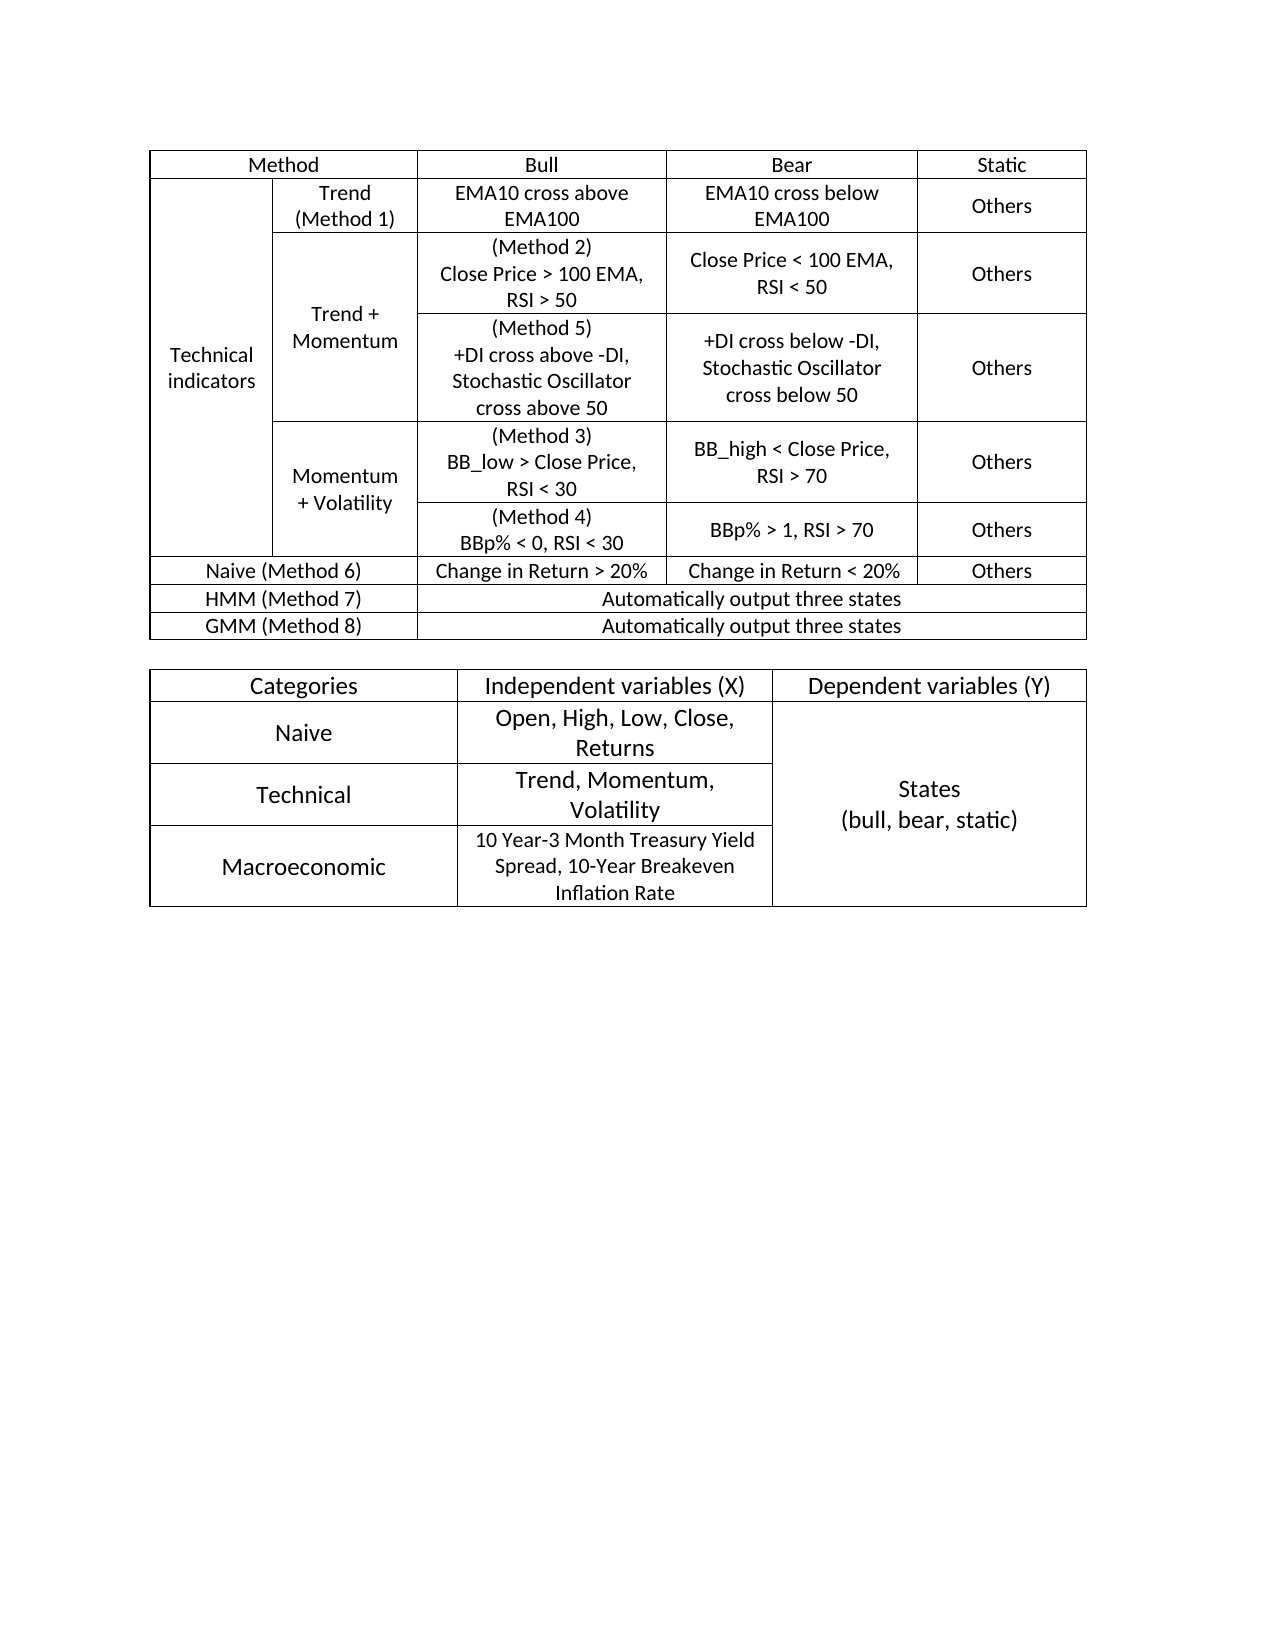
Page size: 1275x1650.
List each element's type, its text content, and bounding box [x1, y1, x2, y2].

table_header Categories [151, 670, 457, 701]
table_cell Naive [151, 702, 457, 763]
table_cell BB_high < Close Price, RSI > 70 [667, 422, 917, 502]
table_cell 10 Year-3 Month Treasury Yield Spread, 10-Year Breakeven Inflation Rate [458, 826, 772, 906]
table_cell Others [918, 503, 1086, 556]
table_cell Technical indicators [151, 179, 272, 556]
table_cell EMA10 cross above EMA100 [418, 179, 666, 232]
table_cell (Method 4) BBp% < 0, RSI < 30 [418, 503, 666, 556]
table_cell States (bull, bear, static) [773, 702, 1086, 906]
table_header Bear [667, 151, 917, 178]
table_cell Technical [151, 764, 457, 825]
table_cell Change in Return < 20% [667, 557, 917, 584]
table_header Static [918, 151, 1086, 178]
table_cell Close Price < 100 EMA, RSI < 50 [667, 233, 917, 313]
table_cell Others [918, 233, 1086, 313]
table_cell Trend (Method 1) [273, 179, 417, 232]
table_cell Automatically output three states [418, 613, 1086, 639]
table_header Dependent variables (Y) [773, 670, 1086, 701]
table_cell HMM (Method 7) [151, 585, 417, 612]
table_header Independent variables (X) [458, 670, 772, 701]
table_cell Trend + Momentum [273, 233, 417, 421]
table_cell (Method 2) Close Price > 100 EMA, RSI > 50 [418, 233, 666, 313]
table_cell (Method 3) BB_low > Close Price, RSI < 30 [418, 422, 666, 502]
table_cell Others [918, 557, 1086, 584]
table_header Method [151, 151, 417, 178]
table_cell Automatically output three states [418, 585, 1086, 612]
table_cell BBp% > 1, RSI > 70 [667, 503, 917, 556]
table_cell Others [918, 179, 1086, 232]
table_cell Others [918, 422, 1086, 502]
table_cell Open, High, Low, Close, Returns [458, 702, 772, 763]
table_cell Macroeconomic [151, 826, 457, 906]
table_cell Naive (Method 6) [151, 557, 417, 584]
table_cell Change in Return > 20% [418, 557, 666, 584]
table_cell GMM (Method 8) [151, 613, 417, 639]
table_cell +DI cross below -DI, Stochastic Oscillator cross below 50 [667, 314, 917, 421]
table_cell EMA10 cross below EMA100 [667, 179, 917, 232]
table_header Bull [418, 151, 666, 178]
table_cell Trend, Momentum, Volatility [458, 764, 772, 825]
table_cell Others [918, 314, 1086, 421]
table_cell Momentum + Volatility [273, 422, 417, 556]
table_cell (Method 5) +DI cross above -DI, Stochastic Oscillator cross above 50 [418, 314, 666, 421]
